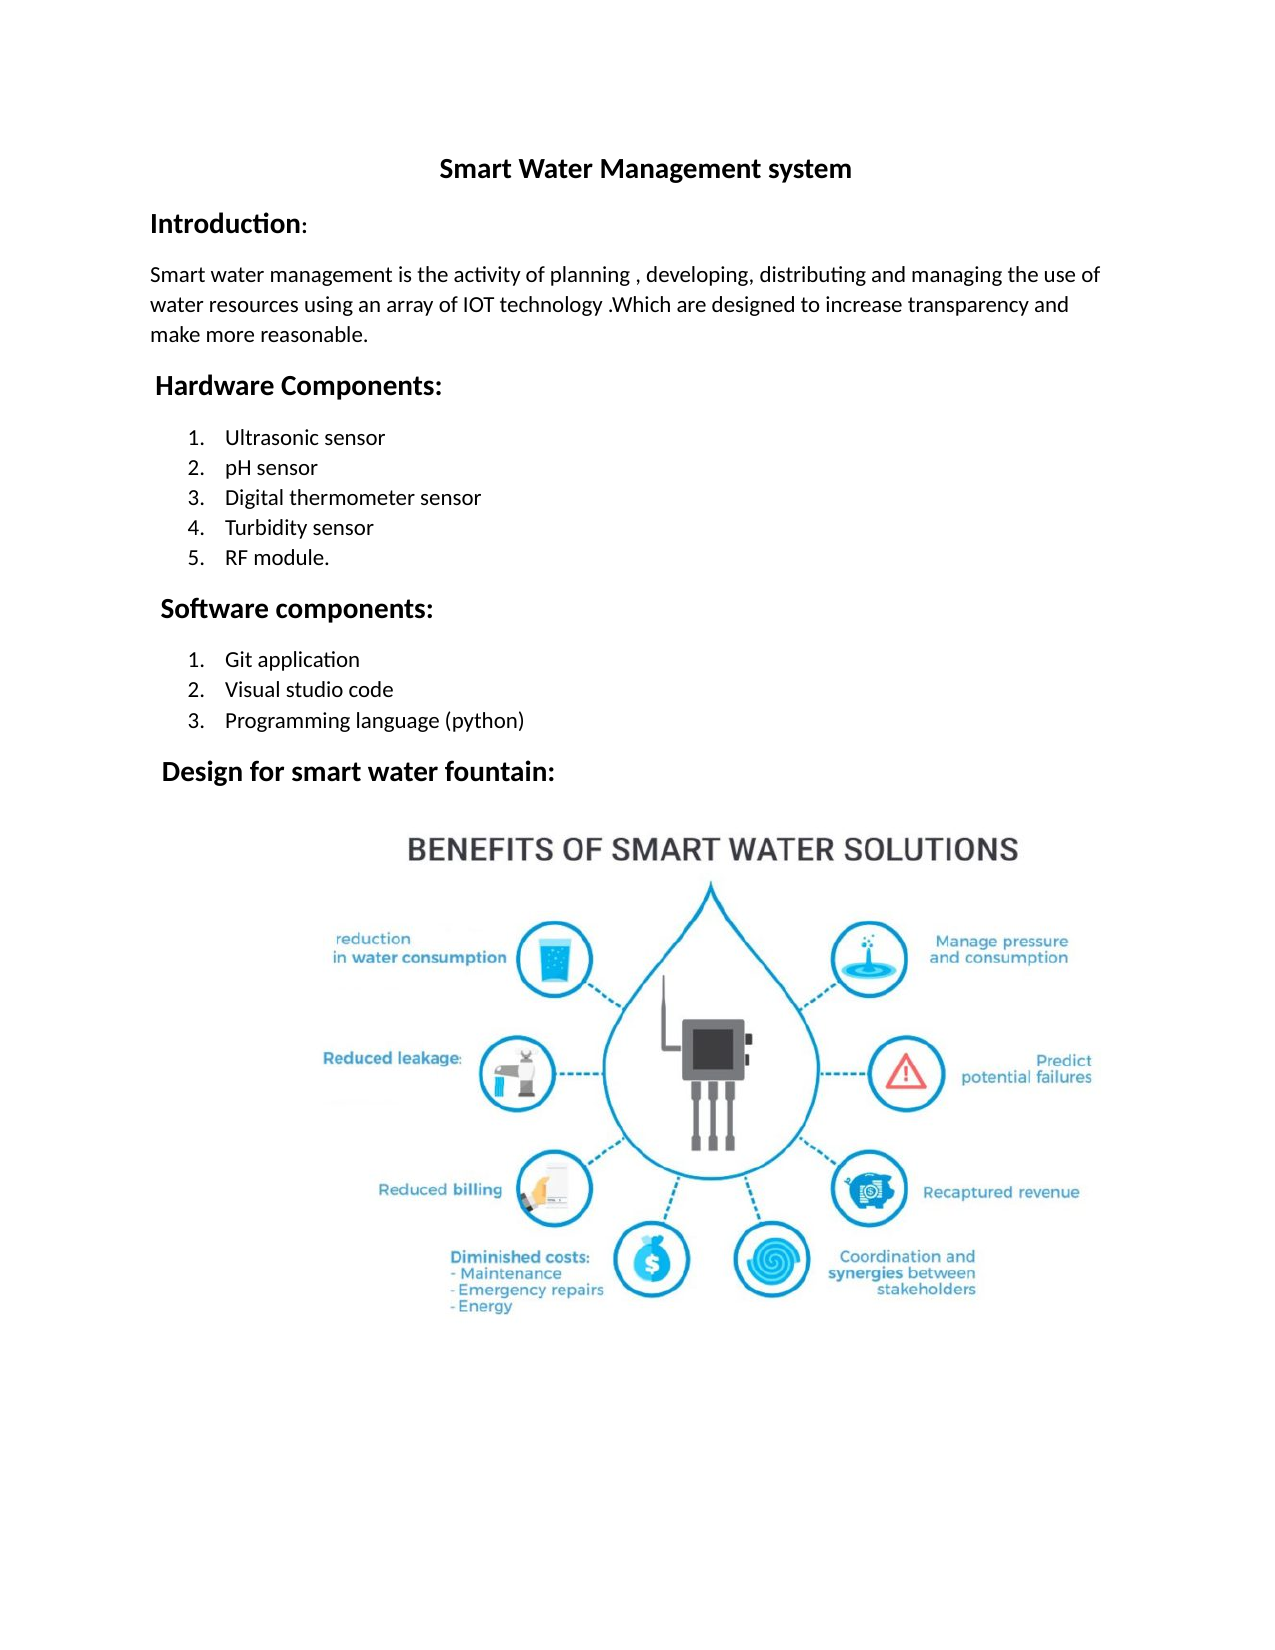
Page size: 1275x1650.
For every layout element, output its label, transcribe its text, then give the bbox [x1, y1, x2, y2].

text Design for smart water fountain: [150, 753, 1125, 788]
text Hardware Components: [150, 367, 1125, 403]
list Visual studio code [187, 676, 1125, 704]
list pH sensor [187, 453, 1125, 481]
text Software components: [150, 590, 1125, 626]
list Git application [187, 645, 1125, 673]
list Digital thermometer sensor [187, 483, 1125, 511]
text Introduction: [150, 205, 1125, 241]
text Smart water management is the activity of planning , developing, distributing and managing the use of water resources using an array of IOT technology .Which are designed to increase transparency and make more reasonable. [150, 260, 1125, 349]
list Programming language (python) [187, 706, 1125, 734]
list Ultrasonic sensor [187, 423, 1125, 451]
picture [217, 819, 1192, 1332]
list Turbidity sensor [187, 513, 1125, 541]
text Smart Water Management system [150, 150, 1125, 186]
list RF module. [187, 543, 1125, 571]
